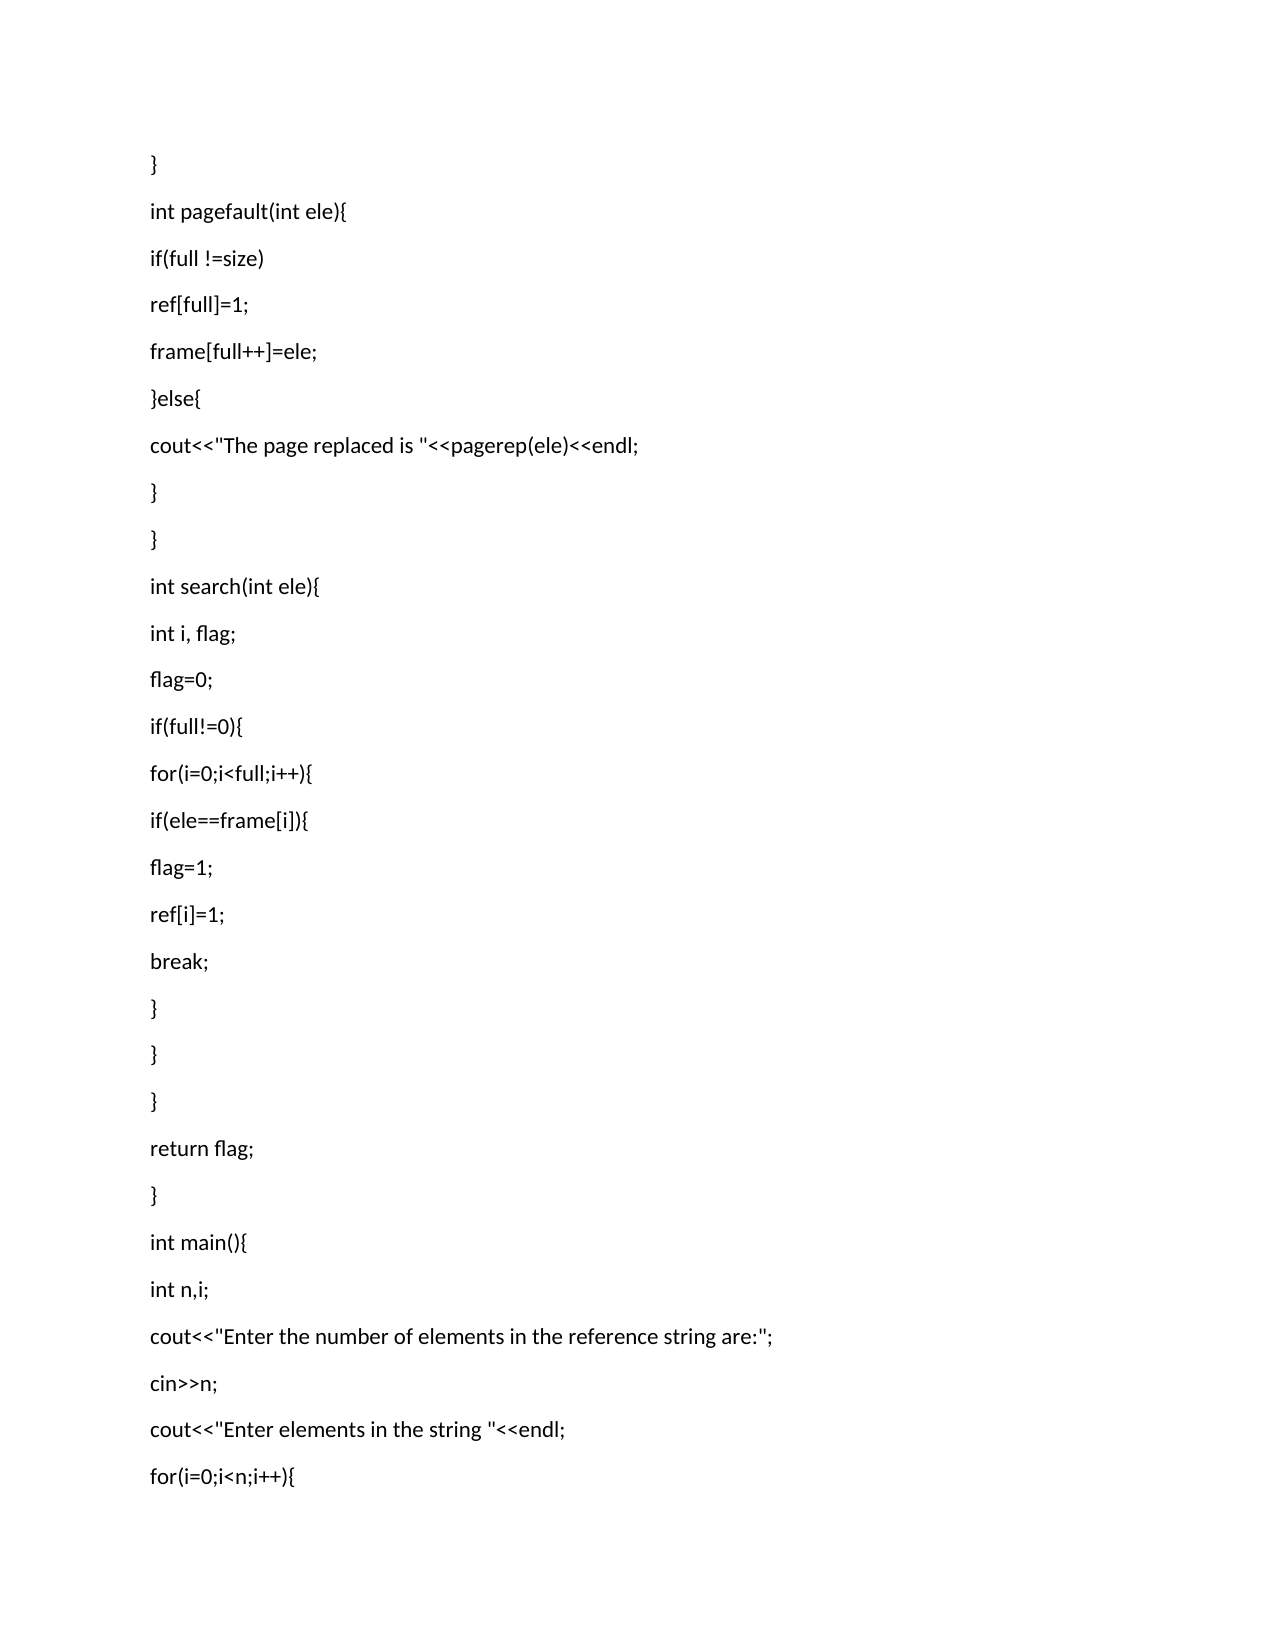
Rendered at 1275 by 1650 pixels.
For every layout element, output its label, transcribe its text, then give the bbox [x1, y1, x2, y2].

text for(i=0;i<n;i++){ [150, 1462, 1125, 1491]
text flag=1; [150, 853, 1125, 881]
text break; [150, 947, 1125, 975]
text cout<<"Enter the number of elements in the reference string are:"; [150, 1322, 1125, 1350]
text } [150, 150, 1125, 178]
text } [150, 1041, 1125, 1069]
text if(full!=0){ [150, 712, 1125, 741]
text int n,i; [150, 1275, 1125, 1303]
text ref[i]=1; [150, 900, 1125, 928]
text int search(int ele){ [150, 572, 1125, 600]
text int i, flag; [150, 619, 1125, 647]
text } [150, 1181, 1125, 1209]
text return flag; [150, 1134, 1125, 1162]
text int pagefault(int ele){ [150, 197, 1125, 225]
text cout<<"Enter elements in the string "<<endl; [150, 1416, 1125, 1444]
text } [150, 478, 1125, 506]
text if(ele==frame[i]){ [150, 806, 1125, 834]
text frame[full++]=ele; [150, 337, 1125, 366]
text for(i=0;i<full;i++){ [150, 759, 1125, 787]
text } [150, 1087, 1125, 1116]
text } [150, 525, 1125, 553]
text if(full !=size) [150, 244, 1125, 272]
text ref[full]=1; [150, 291, 1125, 319]
text flag=0; [150, 666, 1125, 694]
text cin>>n; [150, 1369, 1125, 1397]
text cout<<"The page replaced is "<<pagerep(ele)<<endl; [150, 431, 1125, 459]
text int main(){ [150, 1228, 1125, 1256]
text }else{ [150, 384, 1125, 412]
text } [150, 994, 1125, 1022]
